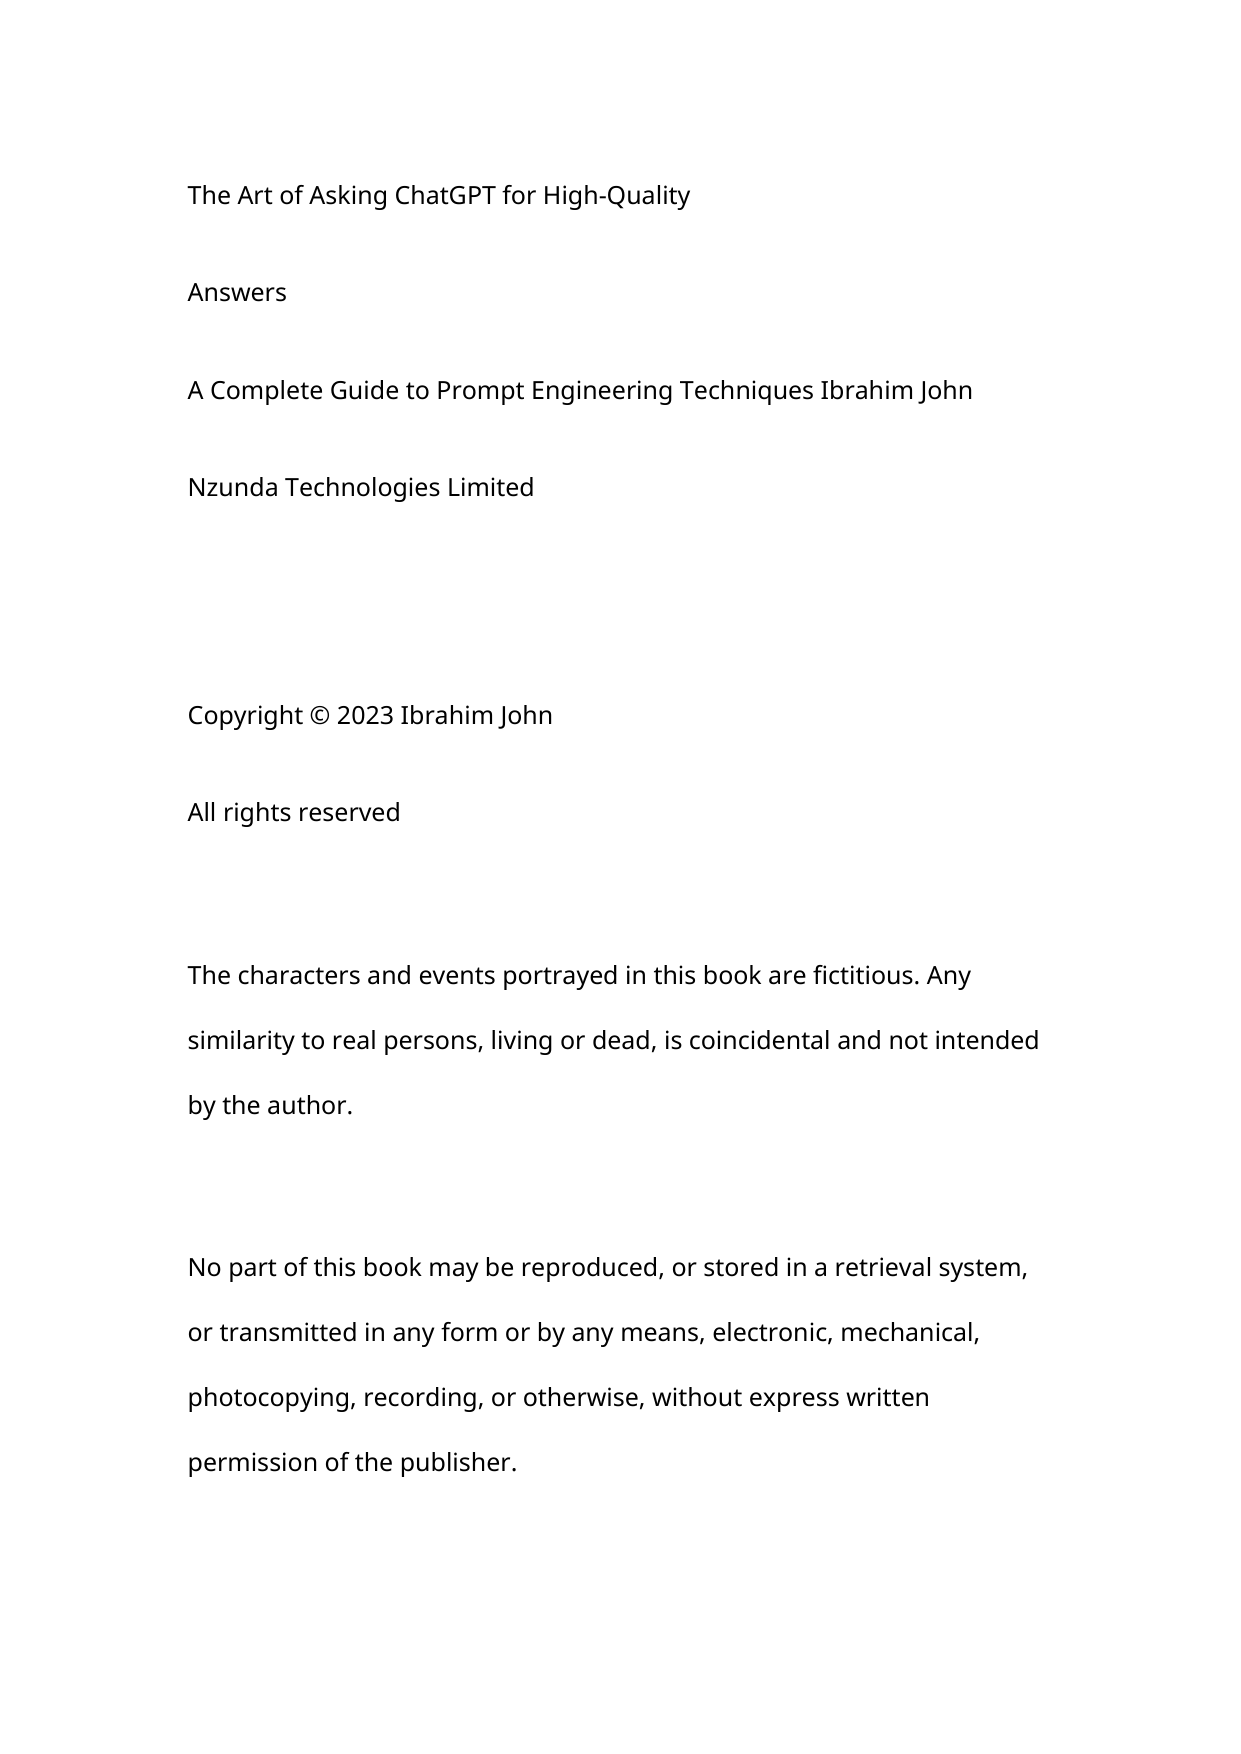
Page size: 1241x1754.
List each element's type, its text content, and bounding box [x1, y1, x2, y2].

text Copyright © 2023 Ibrahim John [187, 682, 1053, 747]
text No part of this book may be reproduced, or stored in a retrieval system, or transmitted in any form or by any means, electronic, mechanical, photocopying, recording, or otherwise, without express written permission of the publisher. [187, 1234, 1053, 1494]
text Nzunda Technologies Limited [187, 454, 1053, 519]
text The Art of Asking ChatGPT for High-Quality [187, 162, 1053, 227]
text Answers [187, 259, 1053, 324]
text A Complete Guide to Prompt Engineering Techniques Ibrahim John [187, 357, 1053, 422]
text The characters and events portrayed in this book are fictitious. Any similarity to real persons, living or dead, is coincidental and not intended by the author. [187, 942, 1053, 1137]
text All rights reserved [187, 779, 1053, 844]
